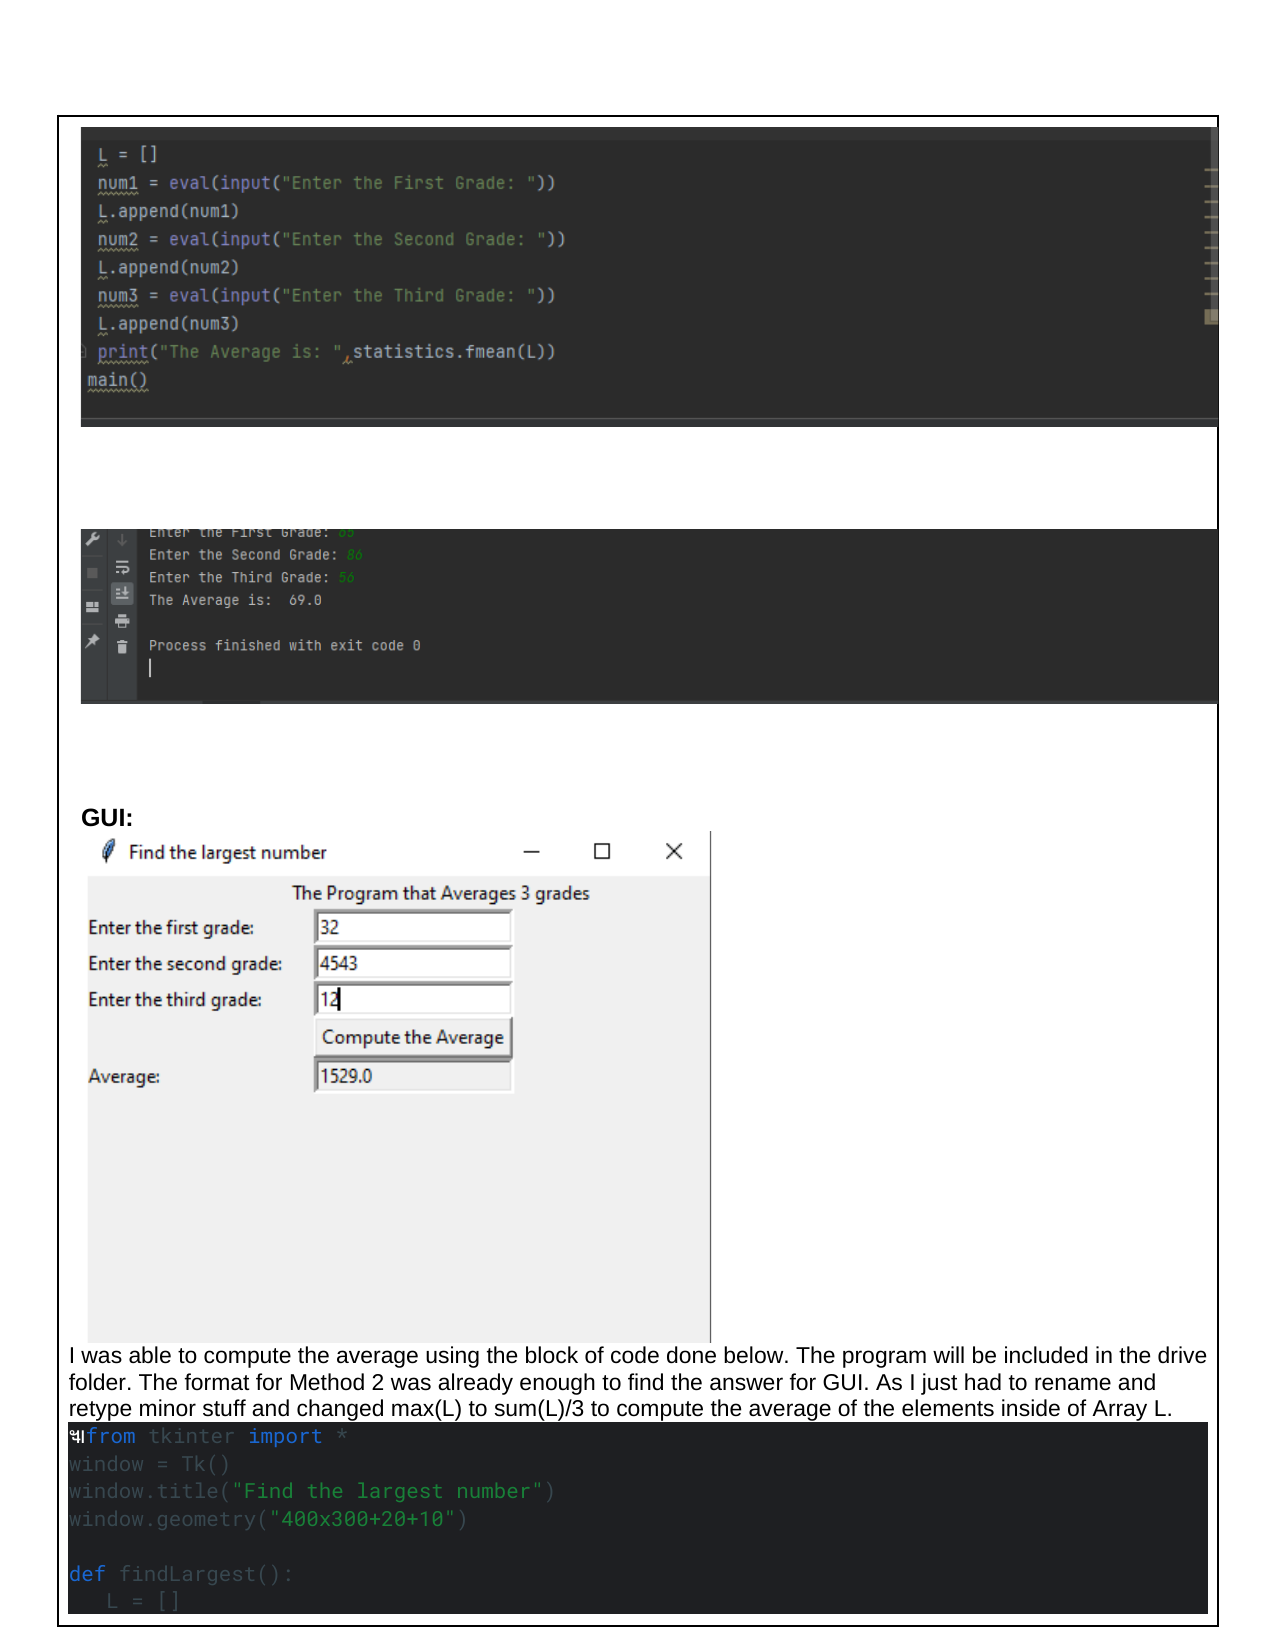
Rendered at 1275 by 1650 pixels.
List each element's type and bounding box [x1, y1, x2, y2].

picture [80, 529, 1219, 704]
picture [80, 127, 1219, 427]
table_cell [59, 117, 1217, 1624]
picture [87, 831, 712, 1343]
